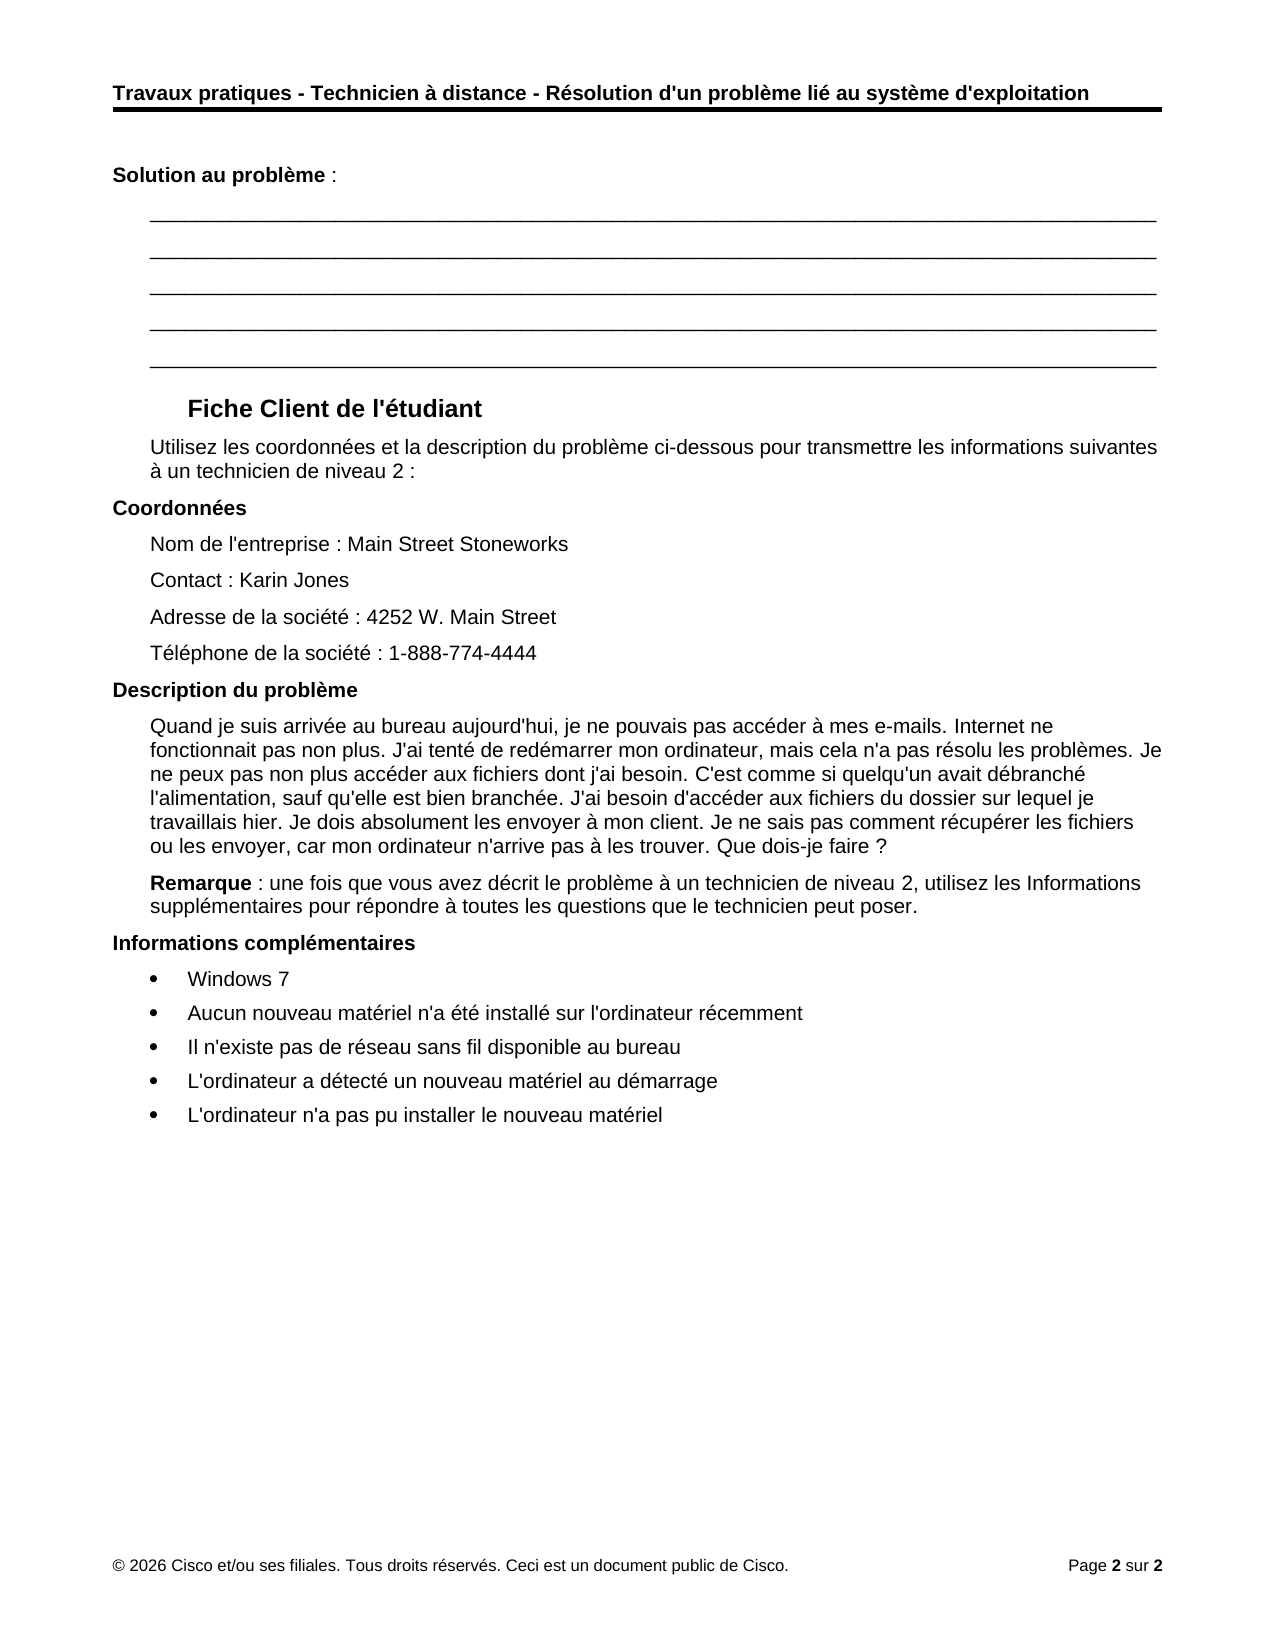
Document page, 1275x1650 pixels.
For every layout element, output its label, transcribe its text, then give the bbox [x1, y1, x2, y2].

text L'ordinateur n'a pas pu installer le nouveau matériel [150, 1103, 1162, 1127]
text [150, 235, 1162, 259]
text Il n'existe pas de réseau sans fil disponible au bureau [150, 1035, 1162, 1059]
text Solution au problème : [112, 162, 1162, 186]
text Description du problème [112, 678, 1162, 702]
text Téléphone de la société : 1-888-774-4444 [150, 641, 1162, 665]
text Utilisez les coordonnées et la description du problème ci-dessous pour transmettre les informations suivantes à un technicien de niveau 2 : [150, 435, 1162, 483]
text Coordonnées [112, 495, 1162, 519]
text Windows 7 [150, 967, 1162, 991]
text Adresse de la société : 4252 W. Main Street [150, 605, 1162, 629]
text Informations complémentaires [112, 931, 1162, 955]
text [150, 199, 1162, 223]
text Contact : Karin Jones [150, 568, 1162, 592]
text Fiche Client de l'étudiant [112, 394, 1162, 422]
text Remarque : une fois que vous avez décrit le problème à un technicien de niveau 2, utilisez les Informations supplémentaires pour répondre à toutes les questions que le technicien peut poser. [150, 870, 1162, 918]
text Quand je suis arrivée au bureau aujourd'hui, je ne pouvais pas accéder à mes e-mails. Internet ne fonctionnait pas non plus. J'ai tenté de redémarrer mon ordinateur, mais cela n'a pas résolu les problèmes. Je ne peux pas non plus accéder aux fichiers dont j'ai besoin. C'est comme si quelqu'un avait débranché l'alimentation, sauf qu'elle est bien branchée. J'ai besoin d'accéder aux fichiers du dossier sur lequel je travaillais hier. Je dois absolument les envoyer à mon client. Je ne sais pas comment récupérer les fichiers ou les envoyer, car mon ordinateur n'arrive pas à les trouver. Que dois-je faire ? [150, 714, 1162, 858]
text Aucun nouveau matériel n'a été installé sur l'ordinateur récemment [150, 1001, 1162, 1025]
text _______________________________________________________________________________________ [150, 308, 1162, 332]
text _______________________________________________________________________________________ [150, 272, 1162, 296]
text Nom de l'entreprise : Main Street Stoneworks [150, 532, 1162, 556]
text _______________________________________________________________________________________ [150, 345, 1162, 369]
text L'ordinateur a détecté un nouveau matériel au démarrage [150, 1069, 1162, 1093]
